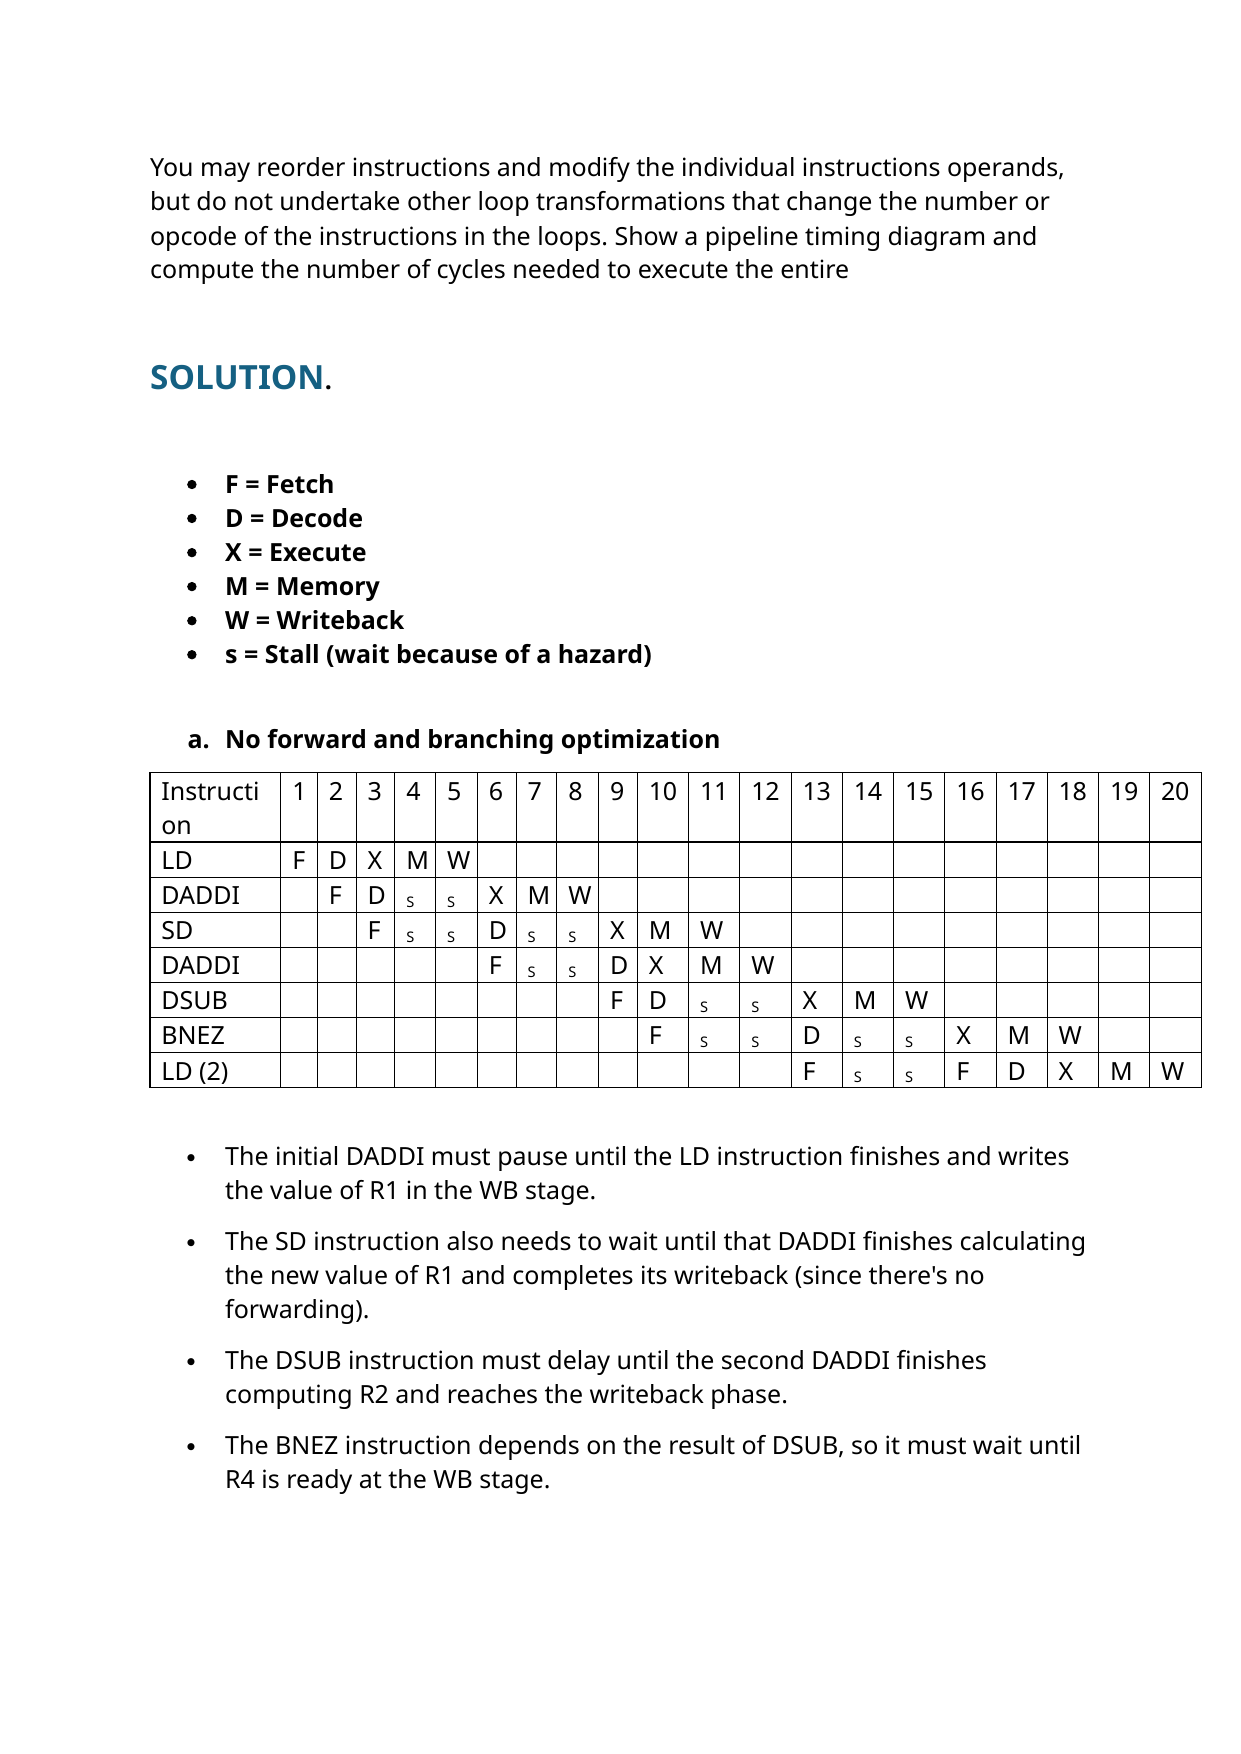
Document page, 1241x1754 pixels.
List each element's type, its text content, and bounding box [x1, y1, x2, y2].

table_cell [557, 843, 598, 877]
table_header 15 [894, 773, 944, 841]
table_cell X [945, 1018, 996, 1052]
table_cell S [395, 878, 435, 912]
table_cell [740, 843, 791, 877]
table_cell [1099, 1018, 1149, 1052]
table_cell [557, 1053, 598, 1087]
table_cell D [357, 878, 394, 912]
table_cell [599, 843, 637, 877]
table_cell [894, 843, 944, 877]
table_cell LD [151, 843, 280, 877]
table_cell D [478, 913, 516, 947]
list X = Execute [187, 534, 1090, 569]
table_cell [997, 913, 1047, 947]
table_cell [1048, 948, 1098, 982]
table_cell S [689, 983, 739, 1017]
table_cell [357, 1053, 394, 1087]
list F = Fetch [187, 466, 1090, 501]
table_cell [1099, 948, 1149, 982]
table_cell [318, 1018, 356, 1052]
table_cell [843, 843, 893, 877]
table_cell [1099, 983, 1149, 1017]
table_cell [792, 948, 842, 982]
table_cell F [638, 1018, 688, 1052]
table_cell F [945, 1053, 996, 1087]
table_cell [792, 843, 842, 877]
table_cell F [478, 948, 516, 982]
table_cell [1150, 948, 1201, 982]
table_cell [395, 948, 435, 982]
table_cell F [318, 878, 356, 912]
table_cell W [1048, 1018, 1098, 1052]
table_cell [281, 878, 317, 912]
table_cell [997, 878, 1047, 912]
table_header Instruction [151, 773, 280, 841]
table_cell [517, 983, 556, 1017]
table_cell M [1099, 1053, 1149, 1087]
table_cell [281, 1053, 317, 1087]
table_cell S [517, 913, 556, 947]
table_cell [894, 878, 944, 912]
table_cell [1099, 843, 1149, 877]
table_cell [478, 1053, 516, 1087]
table_cell [1099, 913, 1149, 947]
table_header 16 [945, 773, 996, 841]
table_cell BNEZ [151, 1018, 280, 1052]
table_cell [395, 983, 435, 1017]
table_cell [557, 1018, 598, 1052]
table_cell [1048, 913, 1098, 947]
table_cell X [478, 878, 516, 912]
table_cell [689, 843, 739, 877]
table_cell F [599, 983, 637, 1017]
table_header 13 [792, 773, 842, 841]
table_cell W [894, 983, 944, 1017]
table_cell [318, 913, 356, 947]
table_cell S [557, 913, 598, 947]
table_cell [478, 843, 516, 877]
table_cell [945, 948, 996, 982]
table_header 18 [1048, 773, 1098, 841]
table_cell DADDI [151, 948, 280, 982]
table_cell S [395, 913, 435, 947]
table_cell [599, 1053, 637, 1087]
table_header 7 [517, 773, 556, 841]
table_cell [1099, 878, 1149, 912]
table_cell [281, 913, 317, 947]
text SOLUTION. [150, 354, 1090, 399]
table_cell [1150, 913, 1201, 947]
table_cell [395, 1018, 435, 1052]
table_cell DSUB [151, 983, 280, 1017]
table_cell [894, 913, 944, 947]
table_cell [281, 983, 317, 1017]
table_header 14 [843, 773, 893, 841]
table_cell [599, 878, 637, 912]
table_cell [945, 843, 996, 877]
table_header 4 [395, 773, 435, 841]
list The BNEZ instruction depends on the result of DSUB, so it must wait until R4 is ready at the WB stage. [187, 1427, 1090, 1496]
list W = Writeback [187, 603, 1090, 637]
table_cell [436, 948, 477, 982]
table_cell F [281, 843, 317, 877]
table_cell [357, 948, 394, 982]
table_cell [894, 948, 944, 982]
text You may reorder instructions and modify the individual instructions operands, but do not undertake other loop transformations that change the number or opcode of the instructions in the loops. Show a pipeline timing diagram and compute the number of cycles needed to execute the entire [150, 150, 1090, 286]
table_cell [1150, 843, 1201, 877]
table_cell S [517, 948, 556, 982]
table_cell X [357, 843, 394, 877]
table_cell M [997, 1018, 1047, 1052]
table_cell S [843, 1053, 893, 1087]
table_cell SD [151, 913, 280, 947]
table_cell [517, 843, 556, 877]
table_cell [792, 878, 842, 912]
table_cell M [395, 843, 435, 877]
table_cell W [436, 843, 477, 877]
table_cell [792, 913, 842, 947]
list The initial DADDI must pause until the LD instruction finishes and writes the value of R1 in the WB stage. [187, 1139, 1090, 1207]
table_cell S [557, 948, 598, 982]
table_cell S [436, 913, 477, 947]
table_cell [945, 913, 996, 947]
table_cell [357, 1018, 394, 1052]
table_cell M [517, 878, 556, 912]
table_cell W [740, 948, 791, 982]
table_cell [997, 948, 1047, 982]
table_cell S [894, 1053, 944, 1087]
table_cell D [997, 1053, 1047, 1087]
table_cell S [436, 878, 477, 912]
table_cell [436, 1018, 477, 1052]
table_cell M [843, 983, 893, 1017]
table_cell M [689, 948, 739, 982]
table_cell [436, 983, 477, 1017]
table_cell [281, 1018, 317, 1052]
table_header 11 [689, 773, 739, 841]
list D = Decode [187, 501, 1090, 534]
table_cell [997, 843, 1047, 877]
table_cell [740, 1053, 791, 1087]
table_cell [478, 983, 516, 1017]
table_cell [1150, 1018, 1201, 1052]
table_cell X [638, 948, 688, 982]
table_cell [1150, 878, 1201, 912]
table_cell D [638, 983, 688, 1017]
table_cell M [638, 913, 688, 947]
table_header 6 [478, 773, 516, 841]
table_cell D [318, 843, 356, 877]
table_header 3 [357, 773, 394, 841]
table_cell S [740, 1018, 791, 1052]
table_cell [478, 1018, 516, 1052]
table_cell LD (2) [151, 1053, 280, 1087]
table_cell [1048, 843, 1098, 877]
table_cell D [599, 948, 637, 982]
table_cell S [894, 1018, 944, 1052]
table_cell S [740, 983, 791, 1017]
table_cell DADDI [151, 878, 280, 912]
table_cell [740, 878, 791, 912]
table_cell [843, 948, 893, 982]
table_cell [281, 948, 317, 982]
table_cell [689, 878, 739, 912]
table_cell [1048, 878, 1098, 912]
table_cell D [792, 1018, 842, 1052]
table_cell [557, 983, 598, 1017]
table_cell [843, 913, 893, 947]
table_header 9 [599, 773, 637, 841]
table_cell [945, 983, 996, 1017]
table_cell [638, 1053, 688, 1087]
table_cell S [843, 1018, 893, 1052]
table_cell X [599, 913, 637, 947]
table_cell F [357, 913, 394, 947]
table_cell W [689, 913, 739, 947]
table_cell [843, 878, 893, 912]
table_cell [318, 948, 356, 982]
table_cell S [689, 1018, 739, 1052]
table_header 10 [638, 773, 688, 841]
table_cell [1150, 983, 1201, 1017]
list No forward and branching optimization [187, 722, 1090, 756]
table_cell [997, 983, 1047, 1017]
list The DSUB instruction must delay until the second DADDI finishes computing R2 and reaches the writeback phase. [187, 1343, 1090, 1411]
table_cell [436, 1053, 477, 1087]
table_cell [318, 983, 356, 1017]
table_header 20 [1150, 773, 1201, 841]
table_cell X [1048, 1053, 1098, 1087]
table_cell W [1150, 1053, 1201, 1087]
list The SD instruction also needs to wait until that DADDI finishes calculating the new value of R1 and completes its writeback (since there's no forwarding). [187, 1224, 1090, 1326]
table_cell [945, 878, 996, 912]
table_cell [689, 1053, 739, 1087]
table_cell [517, 1018, 556, 1052]
table_cell [740, 913, 791, 947]
table_cell [318, 1053, 356, 1087]
table_cell [517, 1053, 556, 1087]
table_cell F [792, 1053, 842, 1087]
table_header 8 [557, 773, 598, 841]
table_cell [1048, 983, 1098, 1017]
table_header 5 [436, 773, 477, 841]
list s = Stall (wait because of a hazard) [187, 637, 1090, 671]
table_header 19 [1099, 773, 1149, 841]
table_cell [638, 843, 688, 877]
list M = Memory [187, 569, 1090, 603]
table_cell X [792, 983, 842, 1017]
table_cell W [557, 878, 598, 912]
table_header 2 [318, 773, 356, 841]
table_cell [638, 878, 688, 912]
table_cell [599, 1018, 637, 1052]
table_header 1 [281, 773, 317, 841]
table_cell [395, 1053, 435, 1087]
table_header 12 [740, 773, 791, 841]
table_cell [357, 983, 394, 1017]
table_header 17 [997, 773, 1047, 841]
